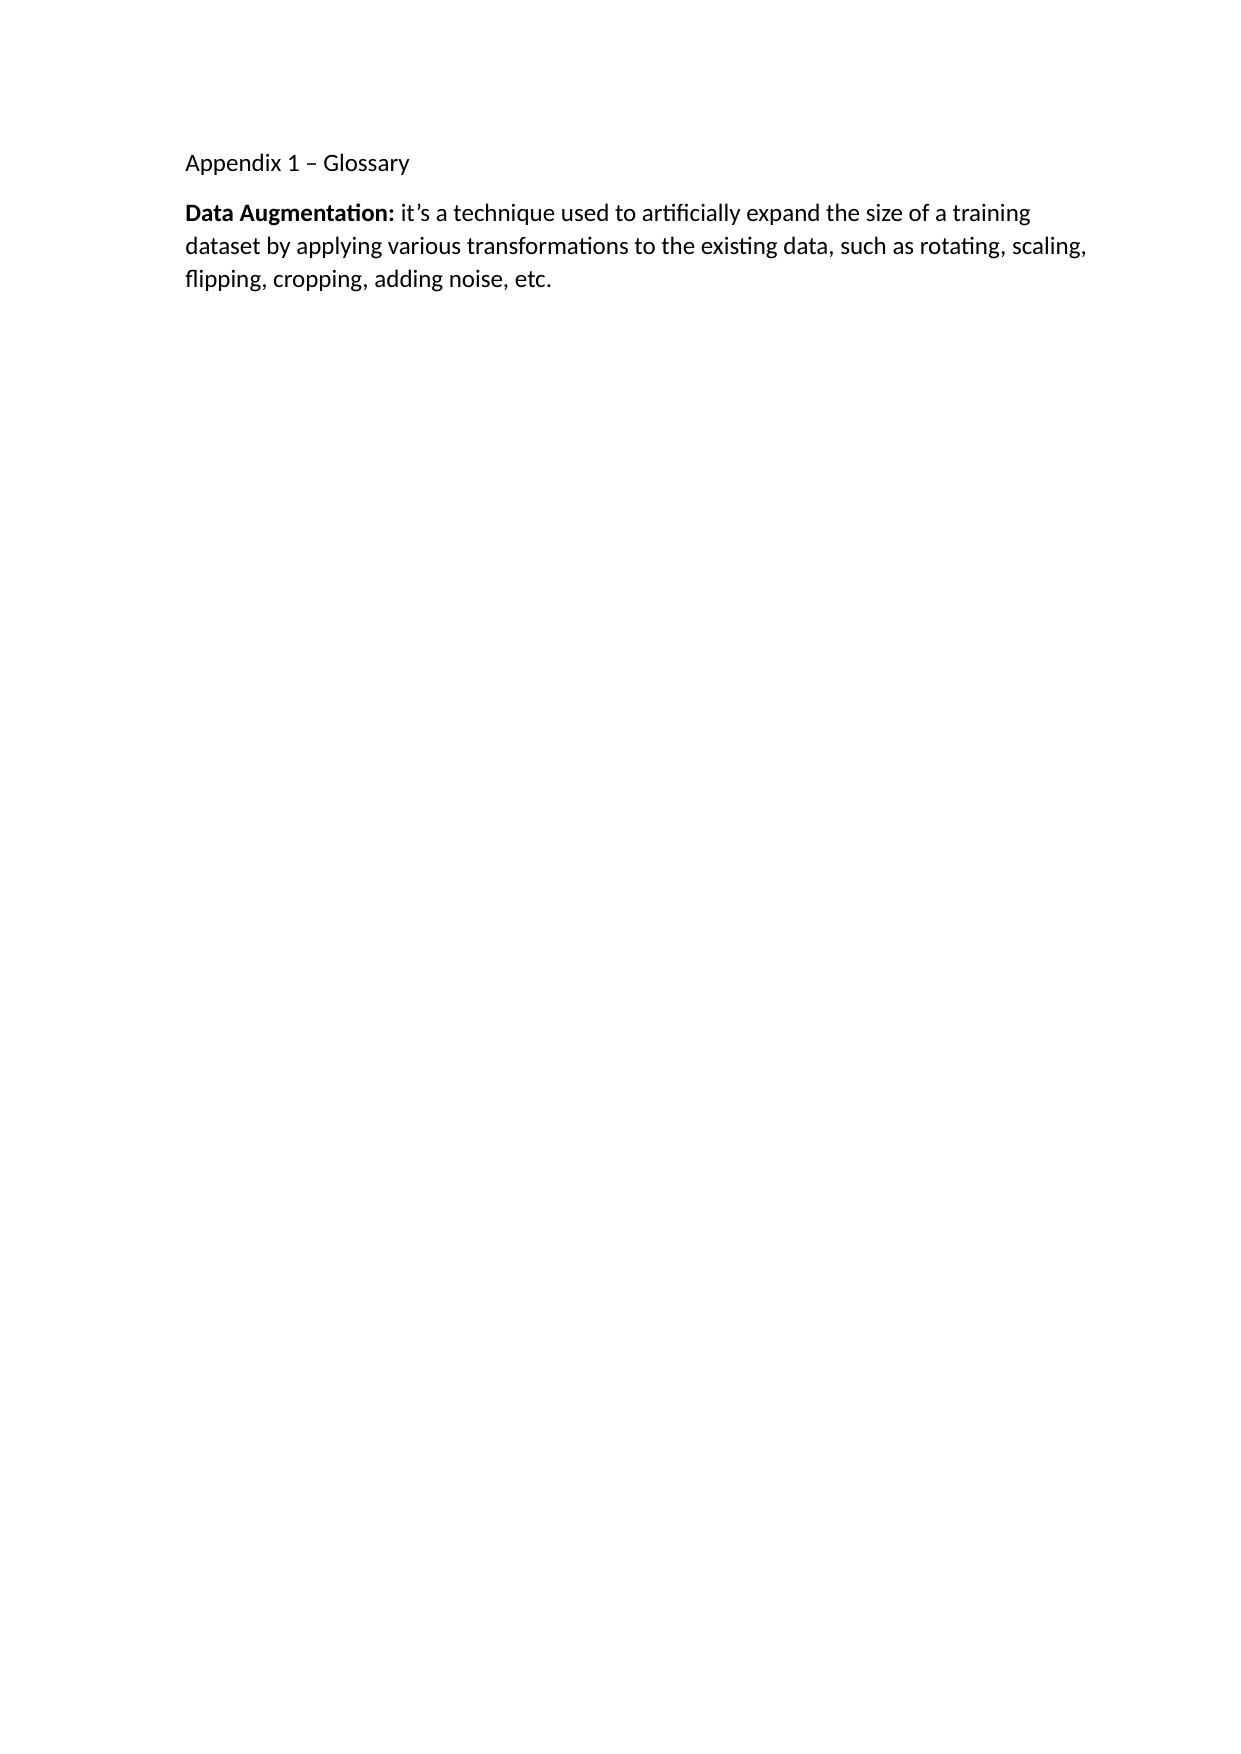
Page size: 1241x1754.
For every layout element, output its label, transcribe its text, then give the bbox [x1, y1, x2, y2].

text Data Augmentation: it’s a technique used to artificially expand the size of a training dataset by applying various transformations to the existing data, such as rotating, scaling, flipping, cropping, adding noise, etc. [185, 197, 1093, 293]
text Appendix 1 – Glossary [185, 148, 1093, 178]
